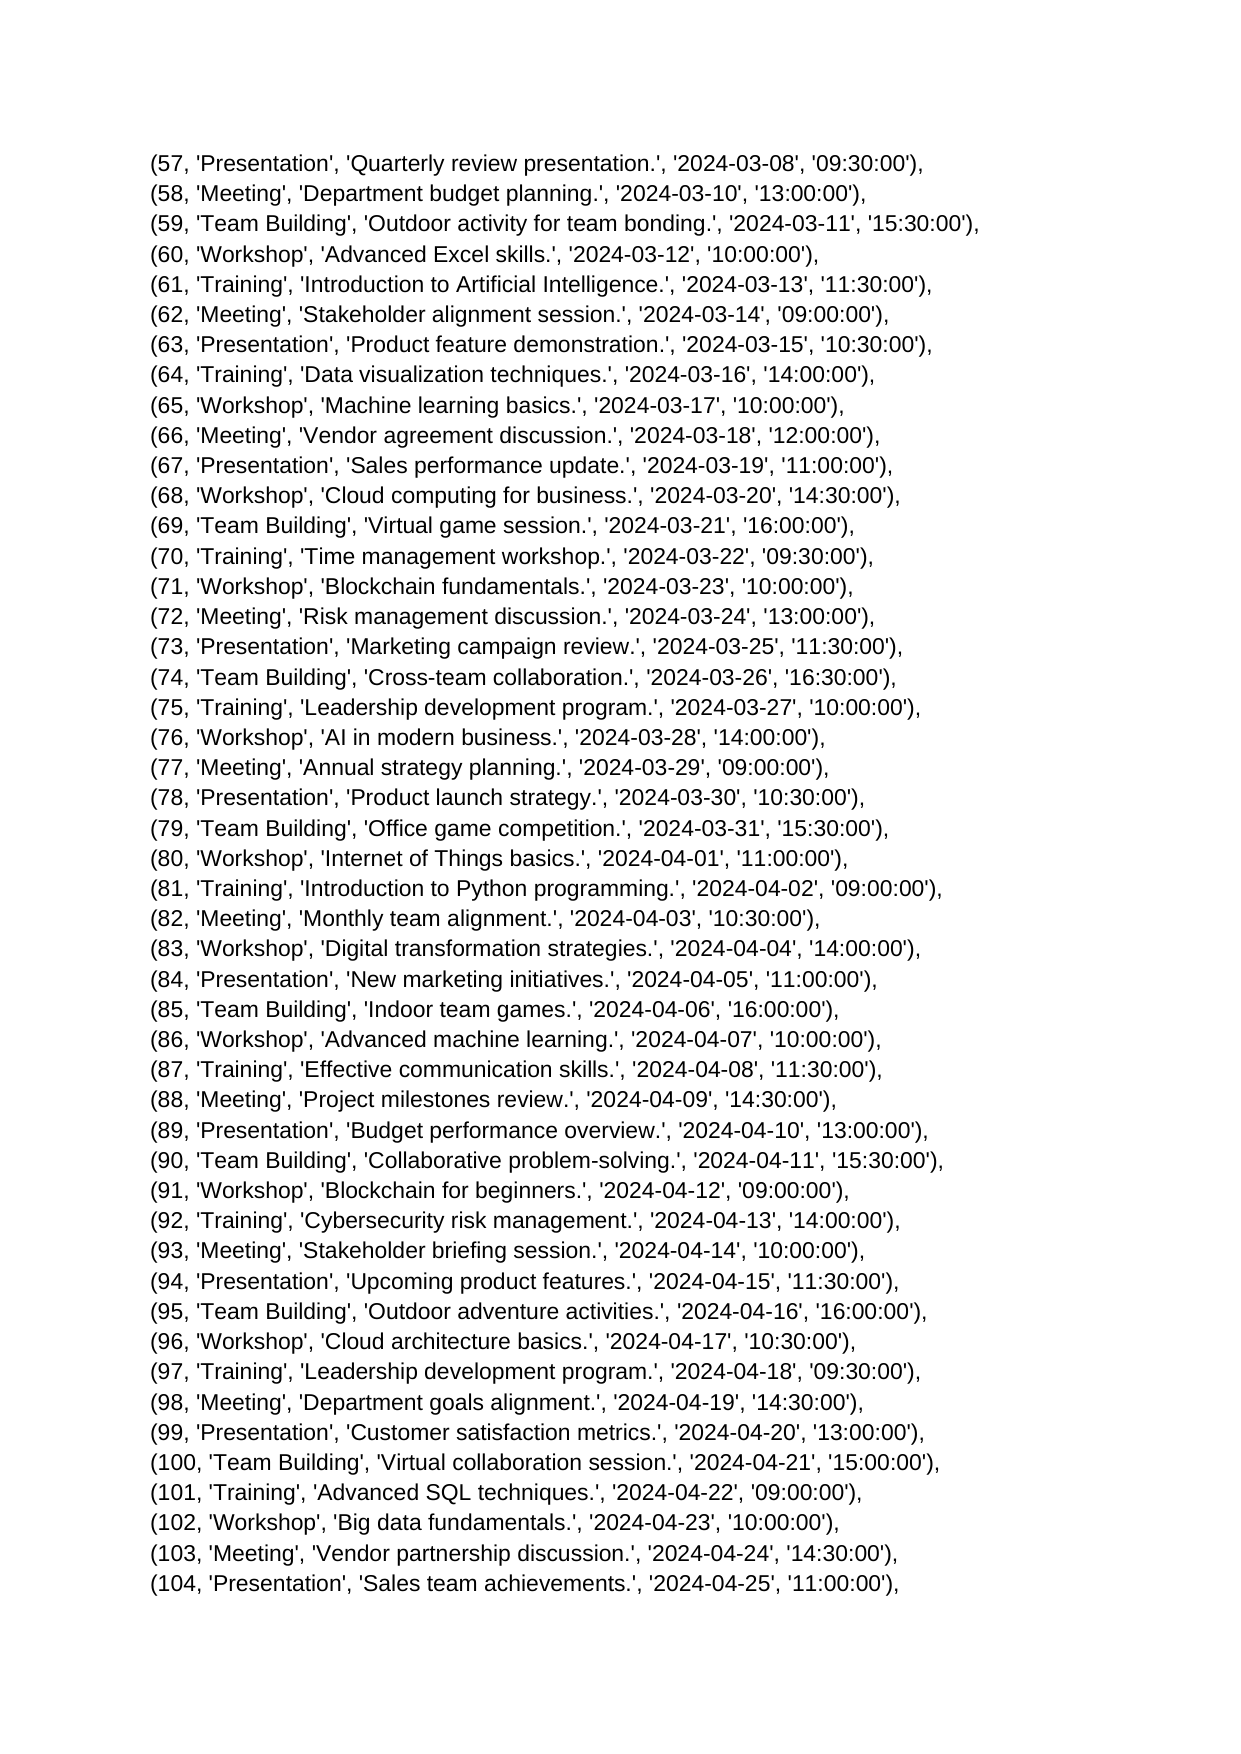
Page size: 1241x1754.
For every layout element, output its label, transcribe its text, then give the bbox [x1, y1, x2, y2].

text (103, 'Meeting', 'Vendor partnership discussion.', '2024-04-24', '14:30:00'), [150, 1539, 1090, 1566]
text (83, 'Workshop', 'Digital transformation strategies.', '2024-04-04', '14:00:00'), [150, 935, 1090, 962]
text (104, 'Presentation', 'Sales team achievements.', '2024-04-25', '11:00:00'), [150, 1570, 1090, 1596]
text (72, 'Meeting', 'Risk management discussion.', '2024-03-24', '13:00:00'), [150, 603, 1090, 629]
text (64, 'Training', 'Data visualization techniques.', '2024-03-16', '14:00:00'), [150, 361, 1090, 388]
text (100, 'Team Building', 'Virtual collaboration session.', '2024-04-21', '15:00:00'), [150, 1449, 1090, 1475]
text (58, 'Meeting', 'Department budget planning.', '2024-03-10', '13:00:00'), [150, 180, 1090, 207]
text (76, 'Workshop', 'AI in modern business.', '2024-03-28', '14:00:00'), [150, 724, 1090, 750]
text (67, 'Presentation', 'Sales performance update.', '2024-03-19', '11:00:00'), [150, 452, 1090, 478]
text (91, 'Workshop', 'Blockchain for beginners.', '2024-04-12', '09:00:00'), [150, 1177, 1090, 1203]
text (73, 'Presentation', 'Marketing campaign review.', '2024-03-25', '11:30:00'), [150, 633, 1090, 660]
text (99, 'Presentation', 'Customer satisfaction metrics.', '2024-04-20', '13:00:00'), [150, 1419, 1090, 1445]
text (89, 'Presentation', 'Budget performance overview.', '2024-04-10', '13:00:00'), [150, 1117, 1090, 1143]
text (70, 'Training', 'Time management workshop.', '2024-03-22', '09:30:00'), [150, 543, 1090, 569]
text (68, 'Workshop', 'Cloud computing for business.', '2024-03-20', '14:30:00'), [150, 482, 1090, 509]
text (71, 'Workshop', 'Blockchain fundamentals.', '2024-03-23', '10:00:00'), [150, 573, 1090, 599]
text (74, 'Team Building', 'Cross-team collaboration.', '2024-03-26', '16:30:00'), [150, 663, 1090, 690]
text (85, 'Team Building', 'Indoor team games.', '2024-04-06', '16:00:00'), [150, 996, 1090, 1022]
text (97, 'Training', 'Leadership development program.', '2024-04-18', '09:30:00'), [150, 1358, 1090, 1385]
text (98, 'Meeting', 'Department goals alignment.', '2024-04-19', '14:30:00'), [150, 1388, 1090, 1415]
text (69, 'Team Building', 'Virtual game session.', '2024-03-21', '16:00:00'), [150, 512, 1090, 539]
text (87, 'Training', 'Effective communication skills.', '2024-04-08', '11:30:00'), [150, 1056, 1090, 1083]
text (62, 'Meeting', 'Stakeholder alignment session.', '2024-03-14', '09:00:00'), [150, 301, 1090, 327]
text (90, 'Team Building', 'Collaborative problem-solving.', '2024-04-11', '15:30:00'), [150, 1147, 1090, 1173]
text (84, 'Presentation', 'New marketing initiatives.', '2024-04-05', '11:00:00'), [150, 966, 1090, 992]
text (65, 'Workshop', 'Machine learning basics.', '2024-03-17', '10:00:00'), [150, 392, 1090, 418]
text (94, 'Presentation', 'Upcoming product features.', '2024-04-15', '11:30:00'), [150, 1268, 1090, 1294]
text (95, 'Team Building', 'Outdoor adventure activities.', '2024-04-16', '16:00:00'), [150, 1298, 1090, 1324]
text (96, 'Workshop', 'Cloud architecture basics.', '2024-04-17', '10:30:00'), [150, 1328, 1090, 1354]
text (82, 'Meeting', 'Monthly team alignment.', '2024-04-03', '10:30:00'), [150, 905, 1090, 932]
text (88, 'Meeting', 'Project milestones review.', '2024-04-09', '14:30:00'), [150, 1086, 1090, 1113]
text (75, 'Training', 'Leadership development program.', '2024-03-27', '10:00:00'), [150, 694, 1090, 720]
text (61, 'Training', 'Introduction to Artificial Intelligence.', '2024-03-13', '11:30:00'), [150, 271, 1090, 297]
text (93, 'Meeting', 'Stakeholder briefing session.', '2024-04-14', '10:00:00'), [150, 1237, 1090, 1264]
text (81, 'Training', 'Introduction to Python programming.', '2024-04-02', '09:00:00'), [150, 875, 1090, 901]
text (79, 'Team Building', 'Office game competition.', '2024-03-31', '15:30:00'), [150, 814, 1090, 841]
text (102, 'Workshop', 'Big data fundamentals.', '2024-04-23', '10:00:00'), [150, 1509, 1090, 1536]
text (78, 'Presentation', 'Product launch strategy.', '2024-03-30', '10:30:00'), [150, 784, 1090, 811]
text (92, 'Training', 'Cybersecurity risk management.', '2024-04-13', '14:00:00'), [150, 1207, 1090, 1234]
text (60, 'Workshop', 'Advanced Excel skills.', '2024-03-12', '10:00:00'), [150, 241, 1090, 267]
text (63, 'Presentation', 'Product feature demonstration.', '2024-03-15', '10:30:00'), [150, 331, 1090, 358]
text (86, 'Workshop', 'Advanced machine learning.', '2024-04-07', '10:00:00'), [150, 1026, 1090, 1052]
text (101, 'Training', 'Advanced SQL techniques.', '2024-04-22', '09:00:00'), [150, 1479, 1090, 1506]
text (57, 'Presentation', 'Quarterly review presentation.', '2024-03-08', '09:30:00'), [150, 150, 1090, 176]
text (80, 'Workshop', 'Internet of Things basics.', '2024-04-01', '11:00:00'), [150, 845, 1090, 871]
text (59, 'Team Building', 'Outdoor activity for team bonding.', '2024-03-11', '15:30:00'), [150, 210, 1090, 237]
text (66, 'Meeting', 'Vendor agreement discussion.', '2024-03-18', '12:00:00'), [150, 422, 1090, 448]
text (77, 'Meeting', 'Annual strategy planning.', '2024-03-29', '09:00:00'), [150, 754, 1090, 781]
